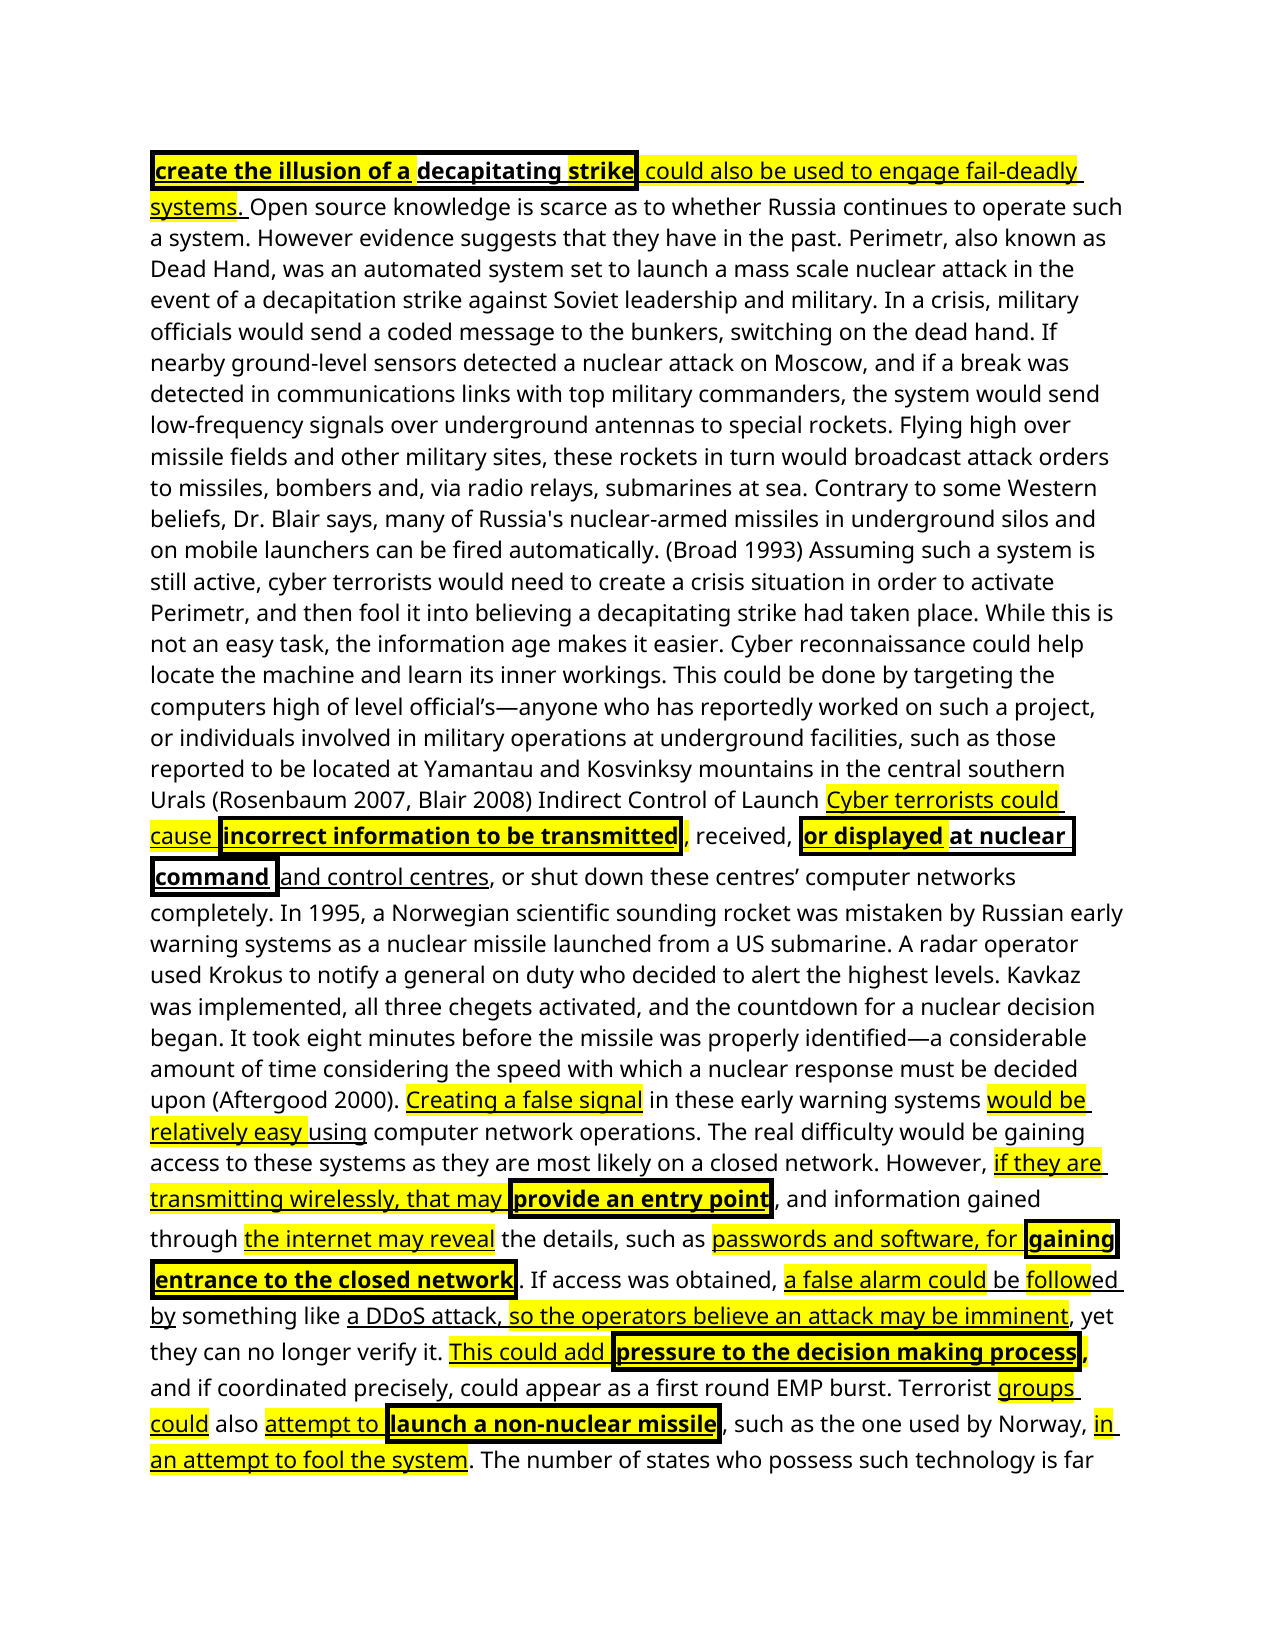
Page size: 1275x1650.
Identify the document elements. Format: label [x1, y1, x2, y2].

text [150, 150, 1125, 1475]
